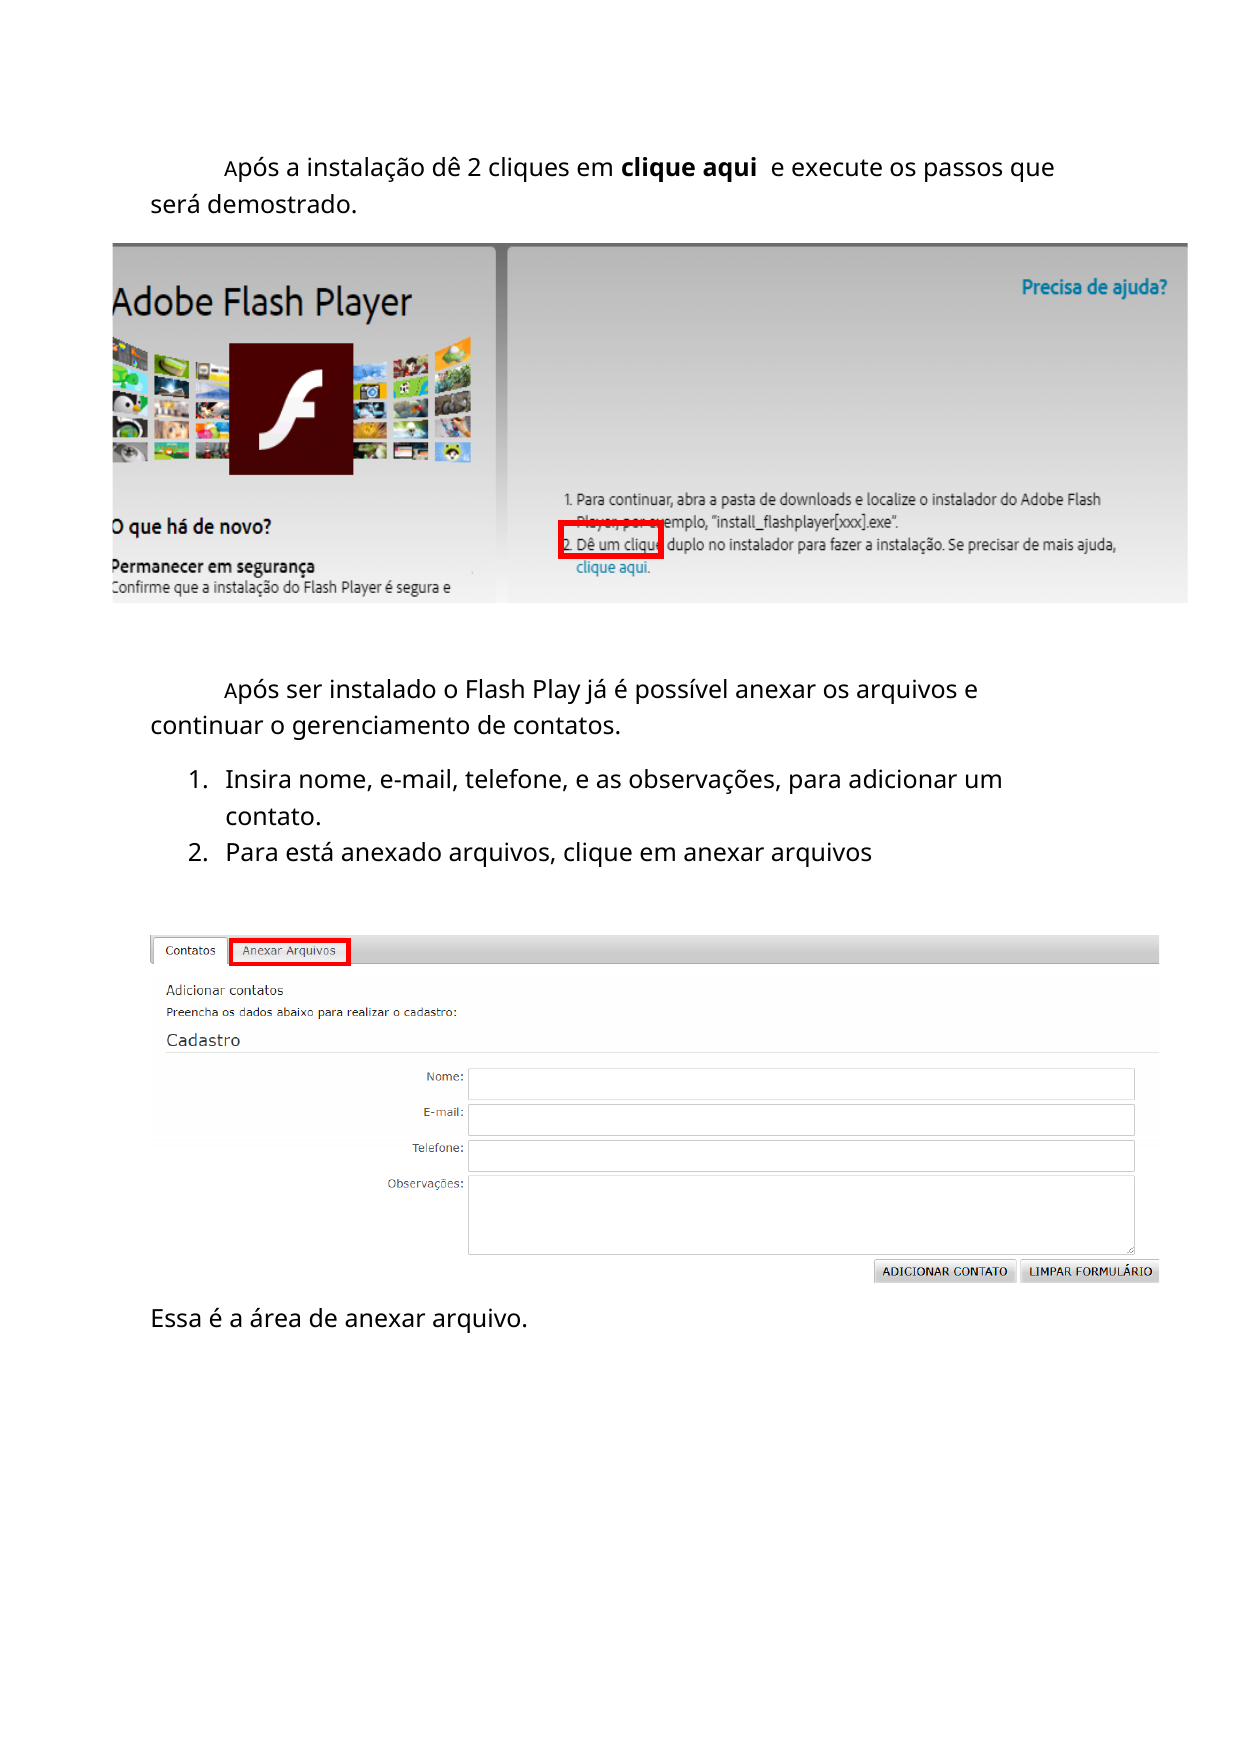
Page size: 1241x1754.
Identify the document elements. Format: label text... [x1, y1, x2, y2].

picture [112, 243, 1188, 603]
list Para está anexado arquivos, clique em anexar arquivos [188, 835, 1084, 869]
list Insira nome, e-mail, telefone, e as observações, para adicionar um contato. [188, 761, 1084, 832]
text Essa é a área de anexar arquivo. [150, 1301, 1084, 1335]
text Após ser instalado o Flash Play já é possível anexar os arquivos e continuar o gerenciamento de contatos. [150, 671, 1084, 742]
picture [150, 935, 1160, 1283]
text Após a instalação dê 2 cliques em clique aqui e execute os passos que será demostrado. [150, 150, 1084, 221]
